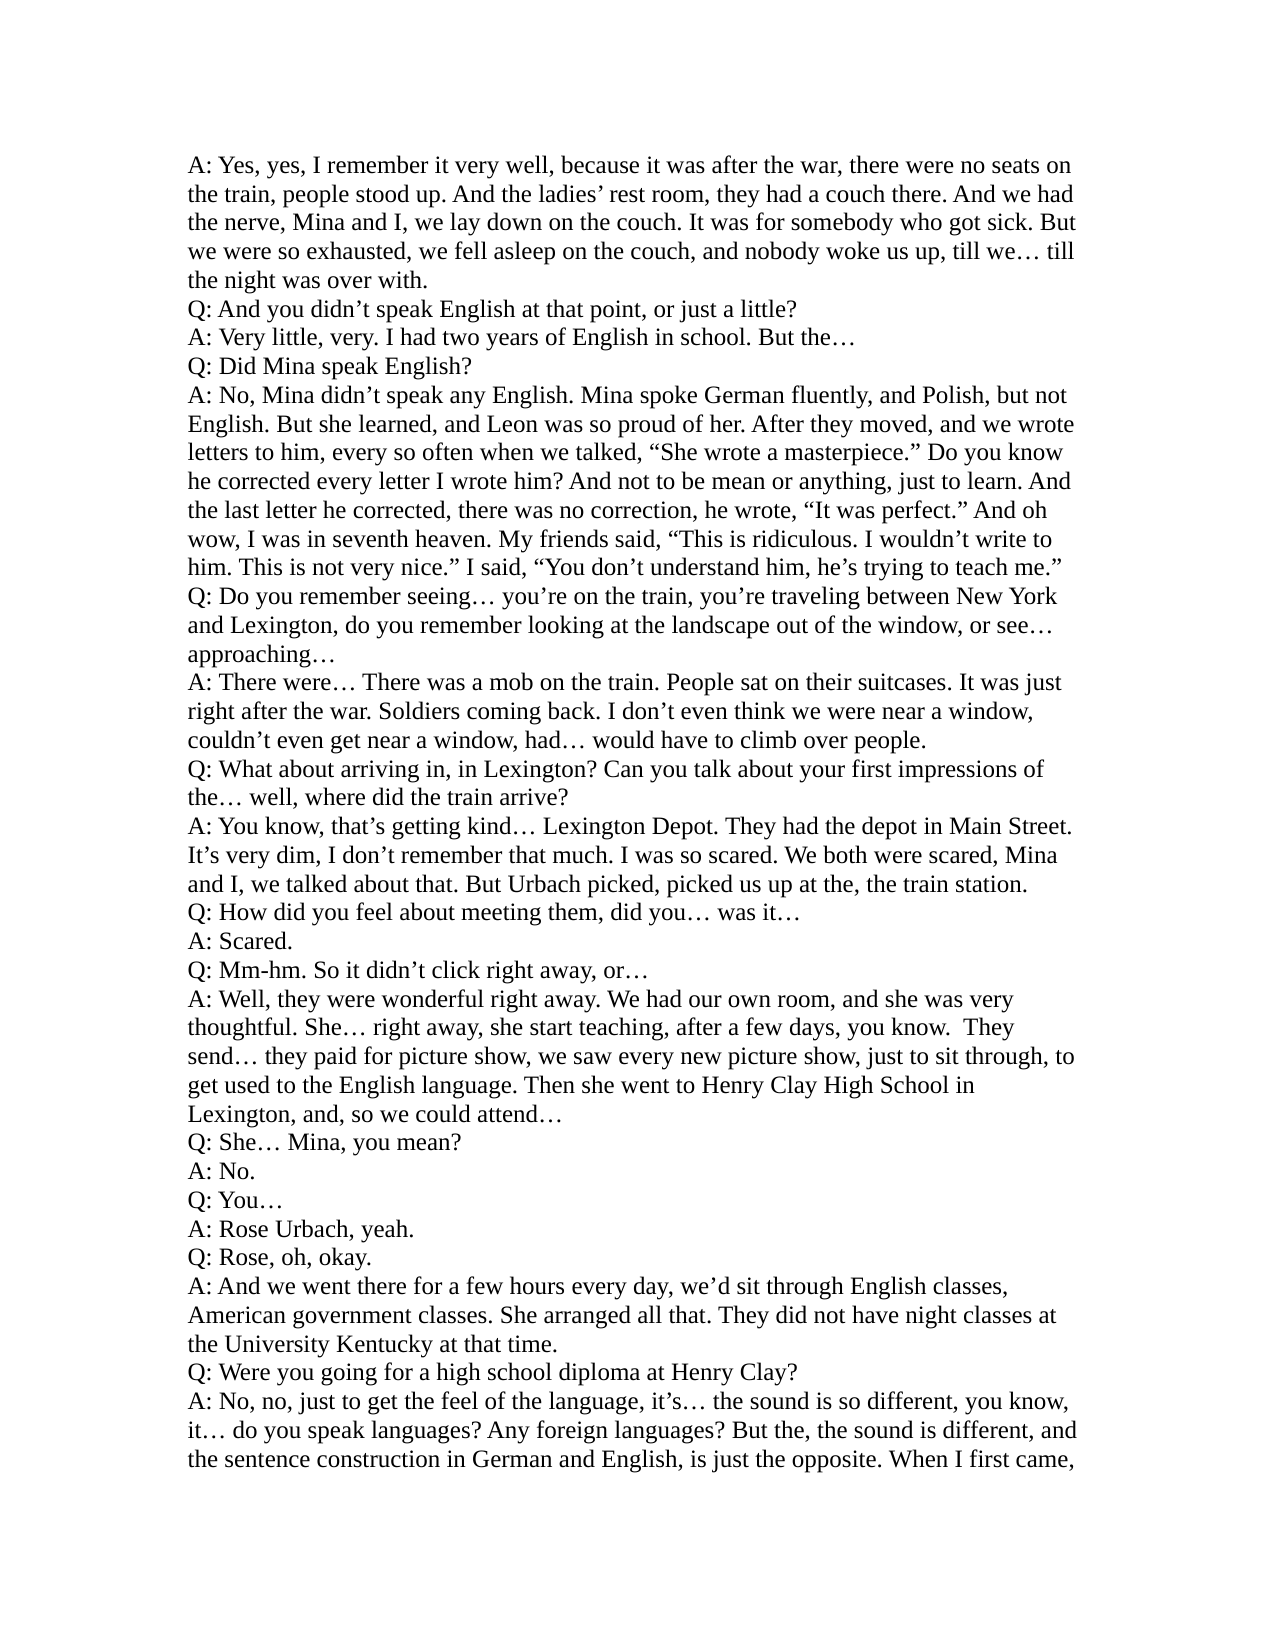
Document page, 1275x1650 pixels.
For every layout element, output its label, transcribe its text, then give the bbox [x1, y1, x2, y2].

text A: Well, they were wonderful right away. We had our own room, and she was very thoughtful. She… right away, she start teaching, after a few days, you know. They send… they paid for picture show, we saw every new picture show, just to sit through, to get used to the English language. Then she went to Henry Clay High School in Lexington, and, so we could attend… [187, 1127, 1087, 1271]
text Q: What about arriving in, in Lexington? Can you talk about your first impressions of the… well, where did the train arrive? [187, 897, 1087, 955]
text A: By train. [187, 179, 1087, 207]
text Q: She… Mina, you mean? [187, 1271, 1087, 1300]
text Q: Uh-huh. And did you, how did you get to Lexington from, from New York? [187, 150, 1087, 179]
text Q: Mm-hm. [187, 207, 1087, 236]
text Q: Do you remember the journey? Do you remember traveling? [187, 265, 1087, 294]
text Q: Rose, oh, okay. [187, 1386, 1087, 1415]
text Q: Did Mina speak English? [187, 495, 1087, 524]
text Q: How did you feel about meeting them, did you… was it… [187, 1041, 1087, 1070]
text A: No, Mina didn’t speak any English. Mina spoke German fluently, and Polish, but not English. But she learned, and Leon was so proud of her. After they moved, and we wrote letters to him, every so often when we talked, “She wrote a masterpiece.” Do you know he corrected every letter I wrote him? And not to be mean or anything, just to learn. And the last letter he corrected, there was no correction, he wrote, “It was perfect.” And oh wow, I was in seventh heaven. My friends said, “This is ridiculous. I wouldn’t write to him. This is not very nice.” I said, “You don’t understand him, he’s trying to teach me.” [187, 524, 1087, 725]
text A: Yes, yes, I remember it very well, because it was after the war, there were no seats on the train, people stood up. And the ladies’ rest room, they had a couch there. And we had the nerve, Mina and I, we lay down on the couch. It was for somebody who got sick. But we were so exhausted, we fell asleep on the couch, and nobody woke us up, till we… till the night was over with. [187, 294, 1087, 437]
text A: No. [187, 1300, 1087, 1329]
text A: Very little, very. I had two years of English in school. But the… [187, 466, 1087, 495]
text A: You know, that’s getting kind… Lexington Depot. They had the depot in Main Street. It’s very dim, I don’t remember that much. I was so scared. We both were scared, Mina and I, we talked about that. But Urbach picked, picked us up at the, the train station. [187, 955, 1087, 1041]
text Q: Mm-hm. So it didn’t click right away, or… [187, 1099, 1087, 1127]
text Q: You… [187, 1329, 1087, 1357]
text A: Scared. [187, 1070, 1087, 1099]
text A: Rose Urbach, yeah. [187, 1357, 1087, 1386]
text A: There were… There was a mob on the train. People sat on their suitcases. It was just right after the war. Soldiers coming back. I don’t even think we were near a window, couldn’t even get near a window, had… would have to climb over people. [187, 811, 1087, 897]
text Q: And you didn’t speak English at that point, or just a little? [187, 437, 1087, 466]
text A: George Washington. [187, 236, 1087, 265]
text Q: Do you remember seeing… you’re on the train, you’re traveling between New York and Lexington, do you remember looking at the landscape out of the window, or see… approaching… [187, 725, 1087, 811]
